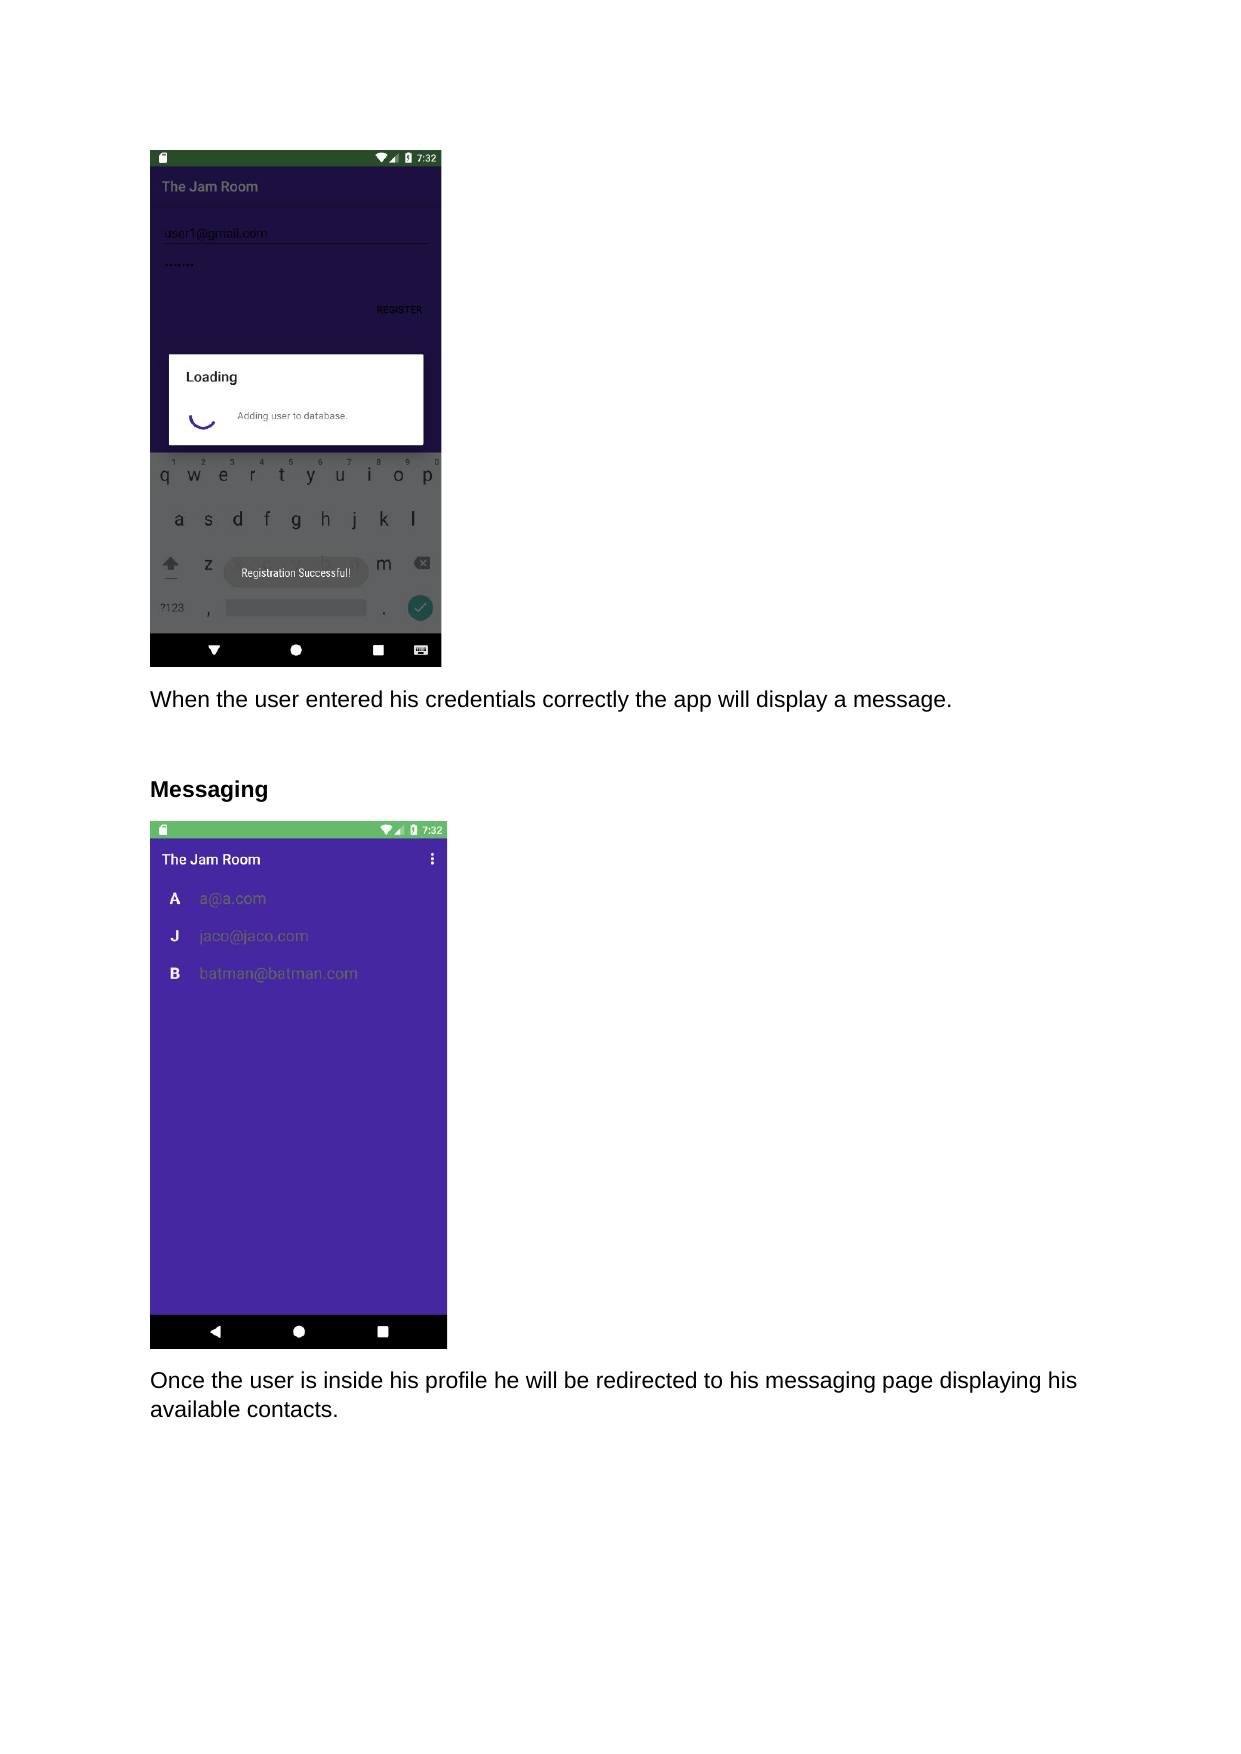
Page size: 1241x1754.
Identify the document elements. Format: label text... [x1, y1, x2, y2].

text Once the user is inside his profile he will be redirected to his messaging page displaying his available contacts. [150, 1367, 1090, 1422]
picture [150, 821, 448, 1349]
text When the user entered his credentials correctly the app will display a message. [150, 686, 1090, 712]
text Messaging [150, 776, 1090, 802]
picture [150, 150, 442, 667]
